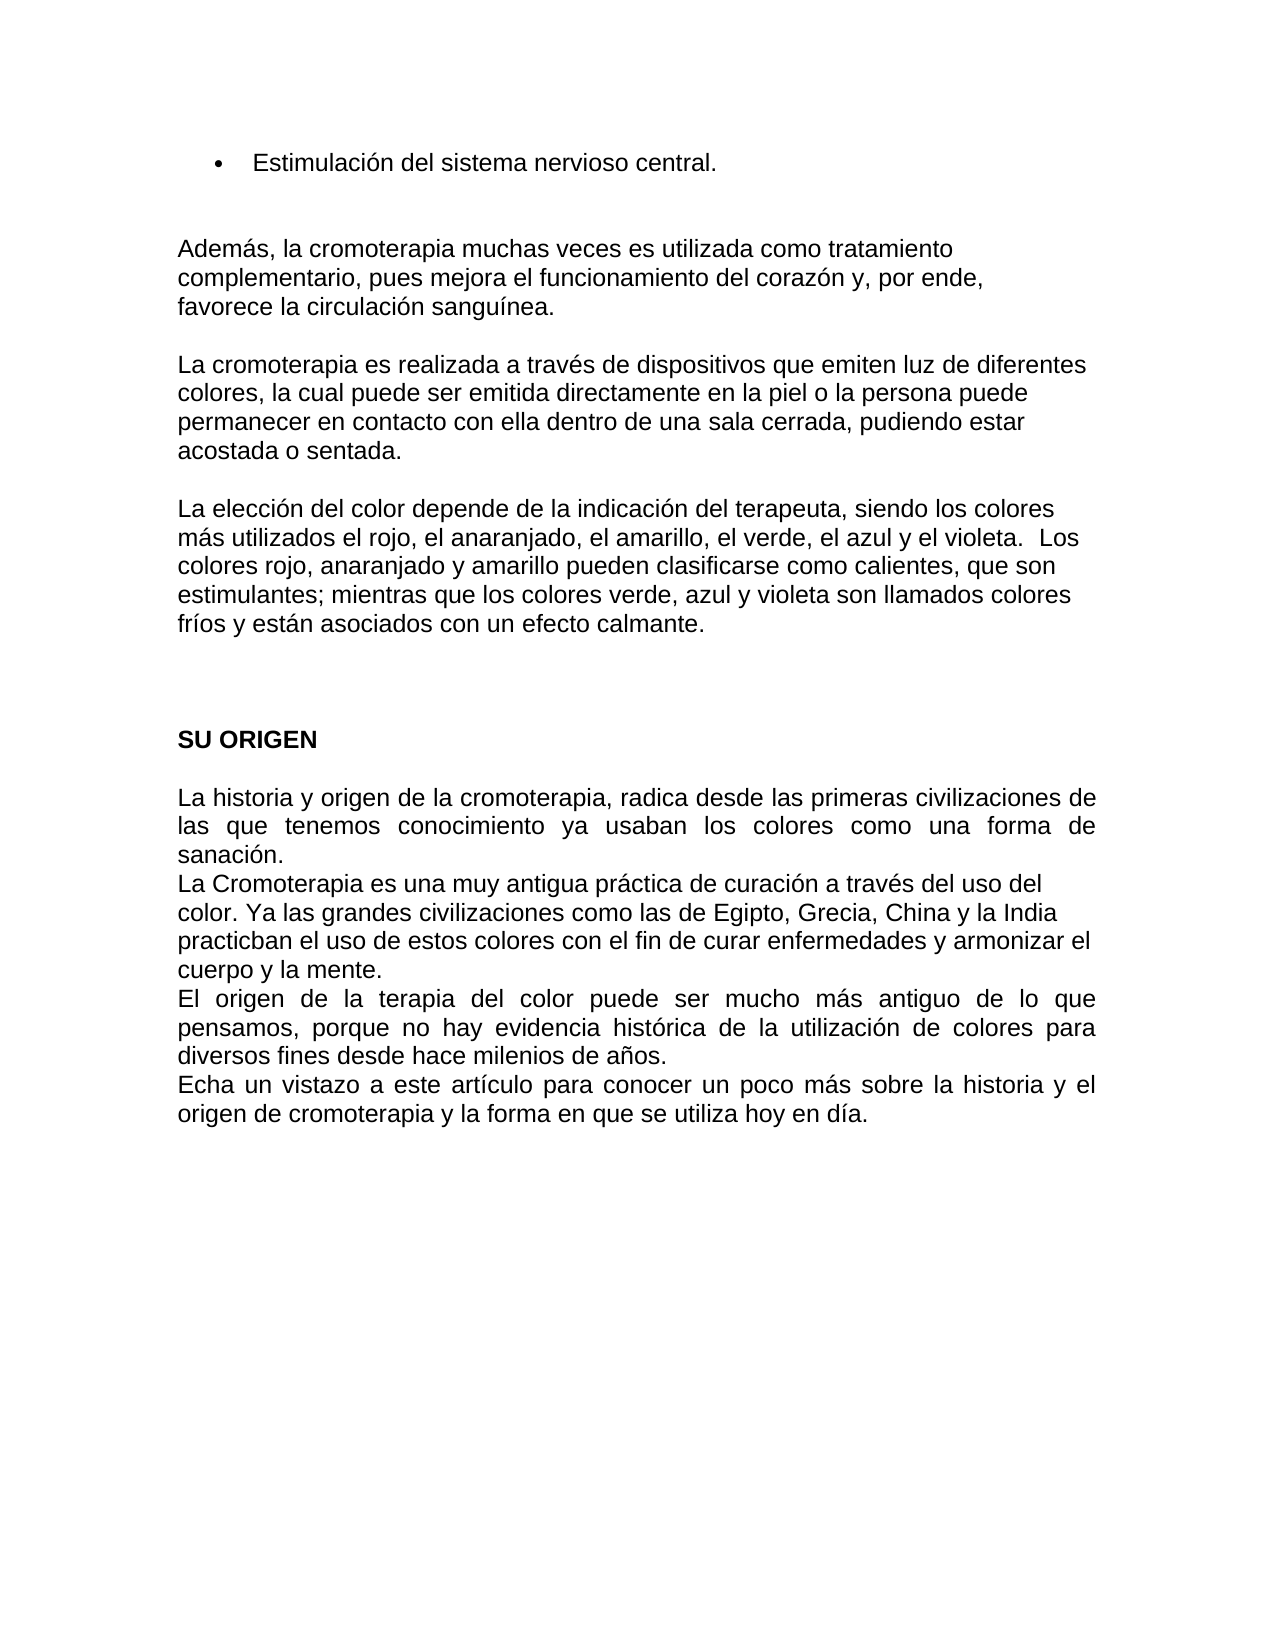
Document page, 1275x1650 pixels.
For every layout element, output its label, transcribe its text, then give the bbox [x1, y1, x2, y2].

text La elección del color depende de la indicación del terapeuta, siendo los colores más utilizados el rojo, el anaranjado, el amarillo, el verde, el azul y el violeta. Los colores rojo, anaranjado y amarillo pueden clasificarse como calientes, que son estimulantes; mientras que los colores verde, azul y violeta son llamados colores fríos y están asociados con un efecto calmante. [177, 494, 1098, 638]
text Además, la cromoterapia muchas veces es utilizada como tratamiento complementario, pues mejora el funcionamiento del corazón y, por ende, favorece la circulación sanguínea. [177, 234, 1098, 321]
text Echa un vistazo a este artículo para conocer un poco más sobre la historia y el origen de cromoterapia y la forma en que se utiliza hoy en día. [177, 1070, 1098, 1128]
text El origen de la terapia del color puede ser mucho más antiguo de lo que pensamos, porque no hay evidencia histórica de la utilización de colores para diversos fines desde hace milenios de años. [177, 984, 1098, 1070]
text La historia y origen de la cromoterapia, radica desde las primeras civilizaciones de las que tenemos conocimiento ya usaban los colores como una forma de sanación. [177, 783, 1098, 869]
text SU ORIGEN [177, 725, 1098, 753]
text La Cromoterapia es una muy antigua práctica de curación a través del uso del color. Ya las grandes civilizaciones como las de Egipto, Grecia, China y la India practicban el uso de estos colores con el fin de curar enfermedades y armonizar el cuerpo y la mente. [177, 869, 1098, 984]
text La cromoterapia es realizada a través de dispositivos que emiten luz de diferentes colores, la cual puede ser emitida directamente en la piel o la persona puede permanecer en contacto con ella dentro de una sala cerrada, pudiendo estar acostada o sentada. [177, 350, 1098, 465]
list Estimulación del sistema nervioso central. [215, 148, 1098, 176]
